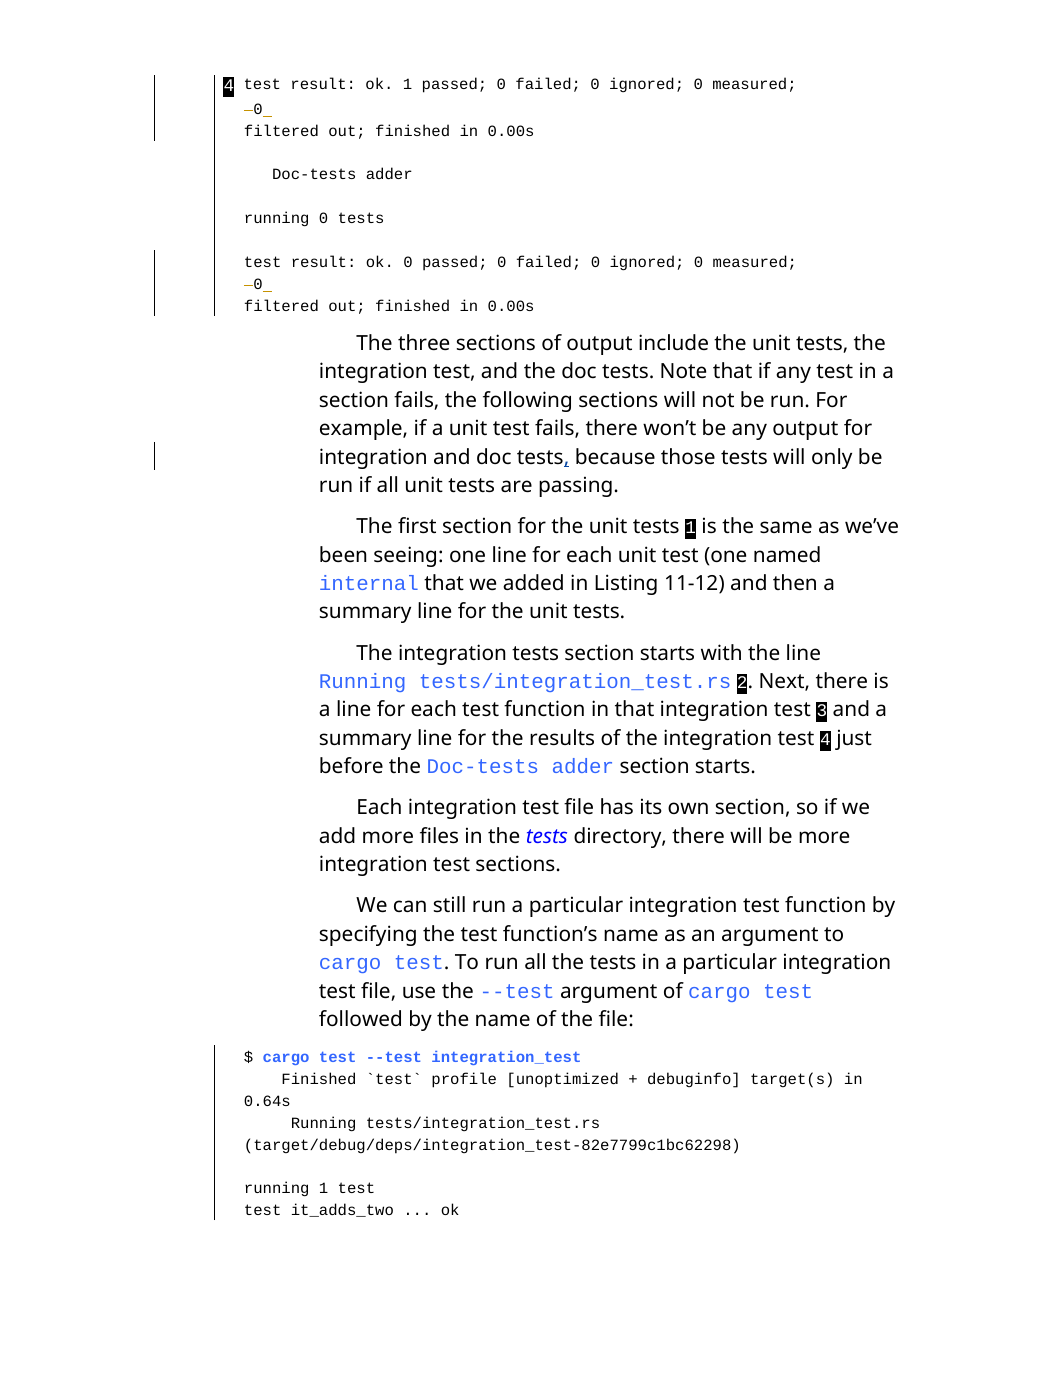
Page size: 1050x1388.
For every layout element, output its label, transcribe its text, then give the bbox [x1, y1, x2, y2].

text test it_adds_two ... ok [215, 1198, 900, 1220]
text filtered out; finished in 0.00s [215, 294, 900, 316]
text running 1 test [215, 1176, 900, 1198]
text Running tests/integration_test.rs [215, 1111, 900, 1133]
text test result: ok. 0 passed; 0 failed; 0 ignored; 0 measured; [215, 250, 900, 272]
text filtered out; finished in 0.00s [215, 119, 900, 141]
text 0 [215, 97, 900, 119]
text Doc-tests adder [215, 162, 900, 184]
text Finished `test` profile [unoptimized + debuginfo] target(s) in [215, 1067, 900, 1089]
text Each integration test file has its own section, so if we add more files in the tests directory, there will be more integration test sections. [319, 792, 900, 878]
text 0.64s [215, 1089, 900, 1111]
text The integration tests section starts with the line Running tests/integration_test.rs 2. Next, there is a line for each test function in that integration test 3 and a summary line for the results of the integration test 4 just before the Doc-tests adder section starts. [319, 638, 900, 780]
text (target/debug/deps/integration_test-82e7799c1bc62298) [215, 1133, 900, 1154]
text 4 test result: ok. 1 passed; 0 failed; 0 ignored; 0 measured; [215, 75, 900, 97]
text running 0 tests [215, 206, 900, 228]
text The first section for the unit tests 1 is the same as we’ve been seeing: one line for each unit test (one named internal that we added in Listing 11-12) and then a summary line for the unit tests. [319, 511, 900, 625]
text 0 [215, 272, 900, 294]
text We can still run a particular integration test function by specifying the test function’s name as an argument to cargo test. To run all the tests in a particular integration test file, use the --test argument of cargo test followed by the name of the file: [319, 890, 900, 1033]
text $ cargo test --test integration_test [215, 1045, 900, 1067]
